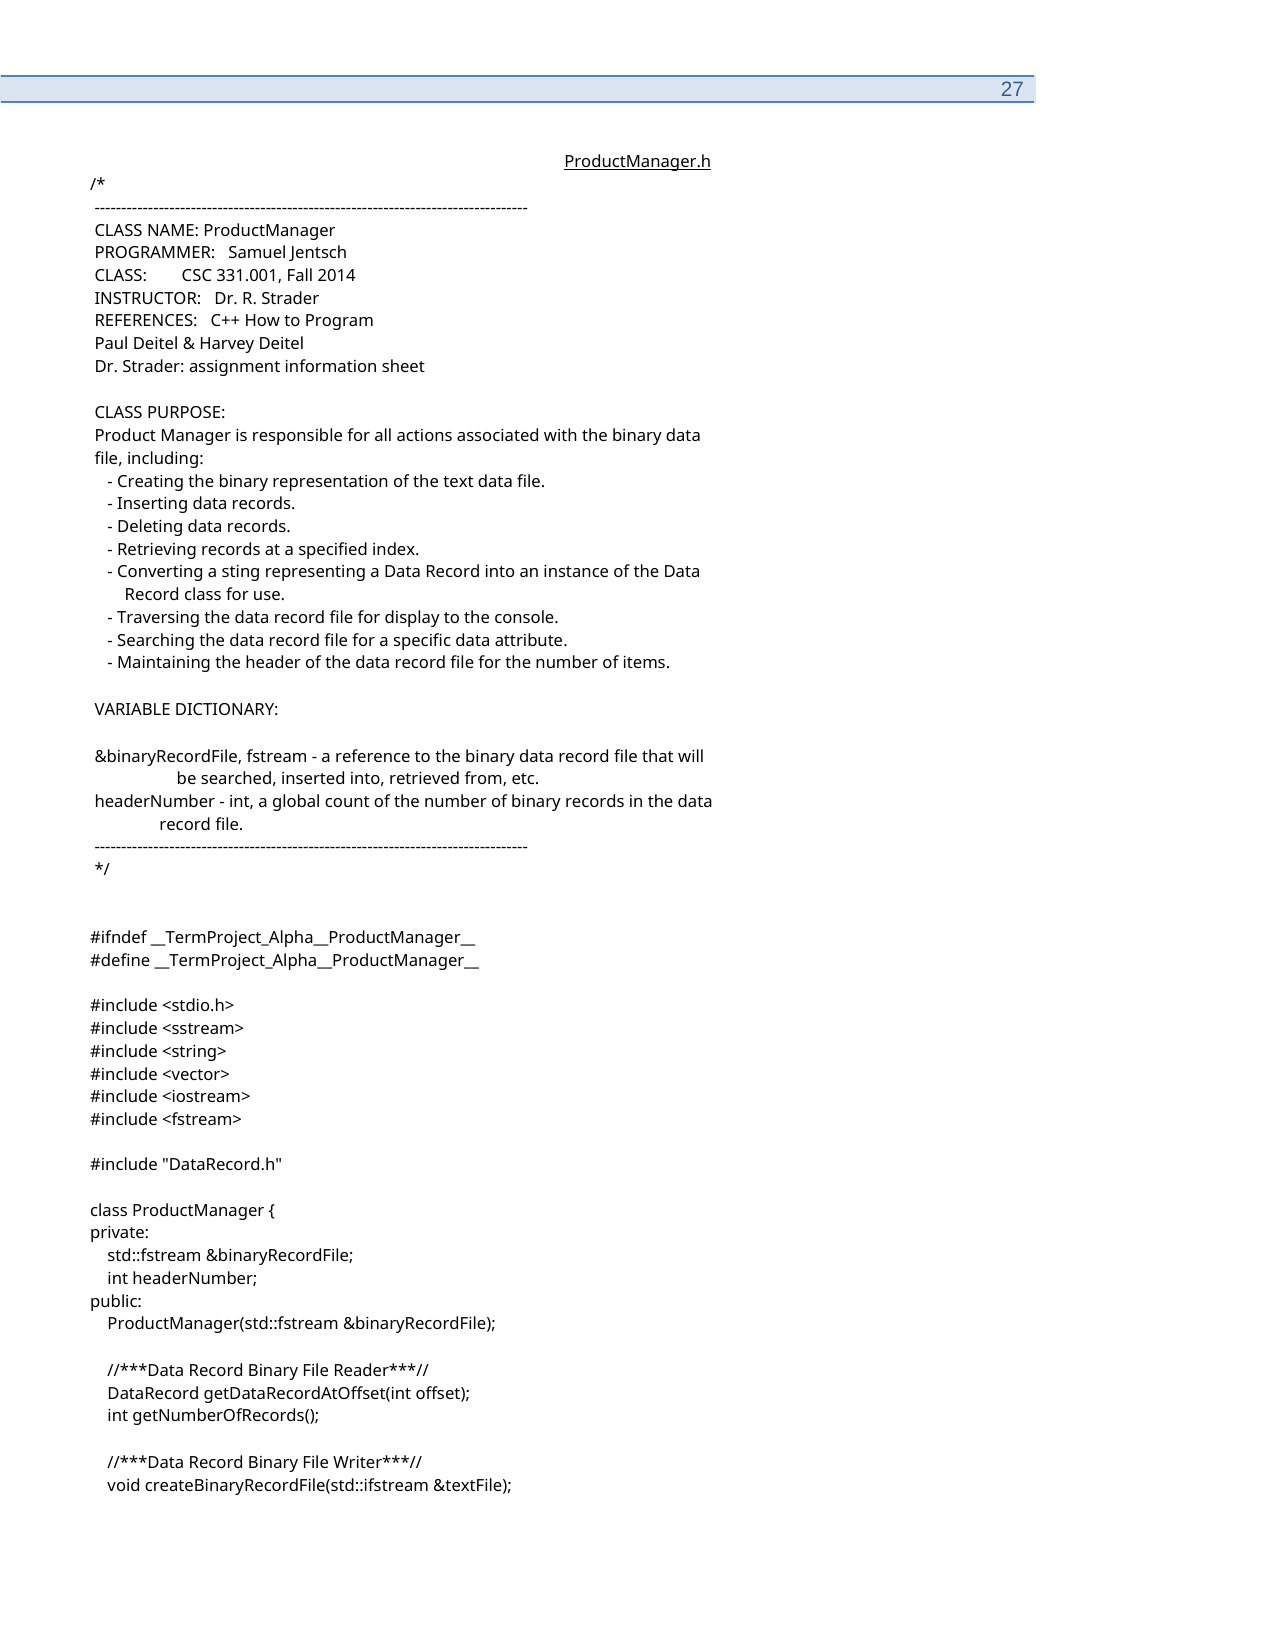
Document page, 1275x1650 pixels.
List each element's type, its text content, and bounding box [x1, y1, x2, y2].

text Dr. Strader: assignment information sheet [90, 354, 1185, 377]
text void createBinaryRecordFile(std::ifstream &textFile); [90, 1473, 1185, 1496]
text - Inserting data records. [90, 492, 1185, 514]
text - Retrieving records at a specified index. [90, 537, 1185, 560]
text #include <stdio.h> [90, 994, 1185, 1017]
text - Maintaining the header of the data record file for the number of items. [90, 651, 1185, 673]
text #include "DataRecord.h" [90, 1153, 1185, 1176]
text - Searching the data record file for a specific data attribute. [90, 628, 1185, 651]
text PROGRAMMER: Samuel Jentsch [90, 241, 1185, 263]
text DataRecord getDataRecordAtOffset(int offset); [90, 1381, 1185, 1404]
text ProductManager.h [90, 150, 1185, 173]
text REFERENCES: C++ How to Program [90, 309, 1185, 332]
text ProductManager(std::fstream &binaryRecordFile); [90, 1312, 1185, 1334]
text #include <sstream> [90, 1017, 1185, 1039]
text file, including: [90, 446, 1185, 469]
text --------------------------------------------------------------------------------- [90, 835, 1185, 858]
text class ProductManager { [90, 1198, 1185, 1221]
text CLASS PURPOSE: [90, 401, 1185, 424]
text record file. [90, 812, 1185, 835]
text /* [90, 173, 1185, 195]
text - Traversing the data record file for display to the console. [90, 605, 1185, 628]
text */ [90, 858, 1185, 880]
text CLASS NAME: ProductManager [90, 218, 1185, 241]
text INSTRUCTOR: Dr. R. Strader [90, 286, 1185, 309]
text int getNumberOfRecords(); [90, 1404, 1185, 1427]
text &binaryRecordFile, fstream - a reference to the binary data record file that will [90, 744, 1185, 767]
text headerNumber - int, a global count of the number of binary records in the data [90, 789, 1185, 812]
text Paul Deitel & Harvey Deitel [90, 332, 1185, 354]
text Record class for use. [90, 583, 1185, 605]
text - Converting a sting representing a Data Record into an instance of the Data [90, 560, 1185, 583]
text int headerNumber; [90, 1266, 1185, 1289]
text #include <vector> [90, 1062, 1185, 1085]
text be searched, inserted into, retrieved from, etc. [90, 767, 1185, 789]
text #define __TermProject_Alpha__ProductManager__ [90, 948, 1185, 971]
text public: [90, 1289, 1185, 1312]
text #include <string> [90, 1039, 1185, 1062]
text - Creating the binary representation of the text data file. [90, 469, 1185, 492]
text #ifndef __TermProject_Alpha__ProductManager__ [90, 926, 1185, 948]
text VARIABLE DICTIONARY: [90, 697, 1185, 720]
text #include <fstream> [90, 1107, 1185, 1130]
text Product Manager is responsible for all actions associated with the binary data [90, 424, 1185, 446]
text //***Data Record Binary File Reader***// [90, 1358, 1185, 1381]
text --------------------------------------------------------------------------------- [90, 195, 1185, 218]
text #include <iostream> [90, 1085, 1185, 1107]
text - Deleting data records. [90, 514, 1185, 537]
text //***Data Record Binary File Writer***// [90, 1451, 1185, 1473]
text private: [90, 1221, 1185, 1244]
text std::fstream &binaryRecordFile; [90, 1244, 1185, 1266]
text CLASS: CSC 331.001, Fall 2014 [90, 263, 1185, 286]
